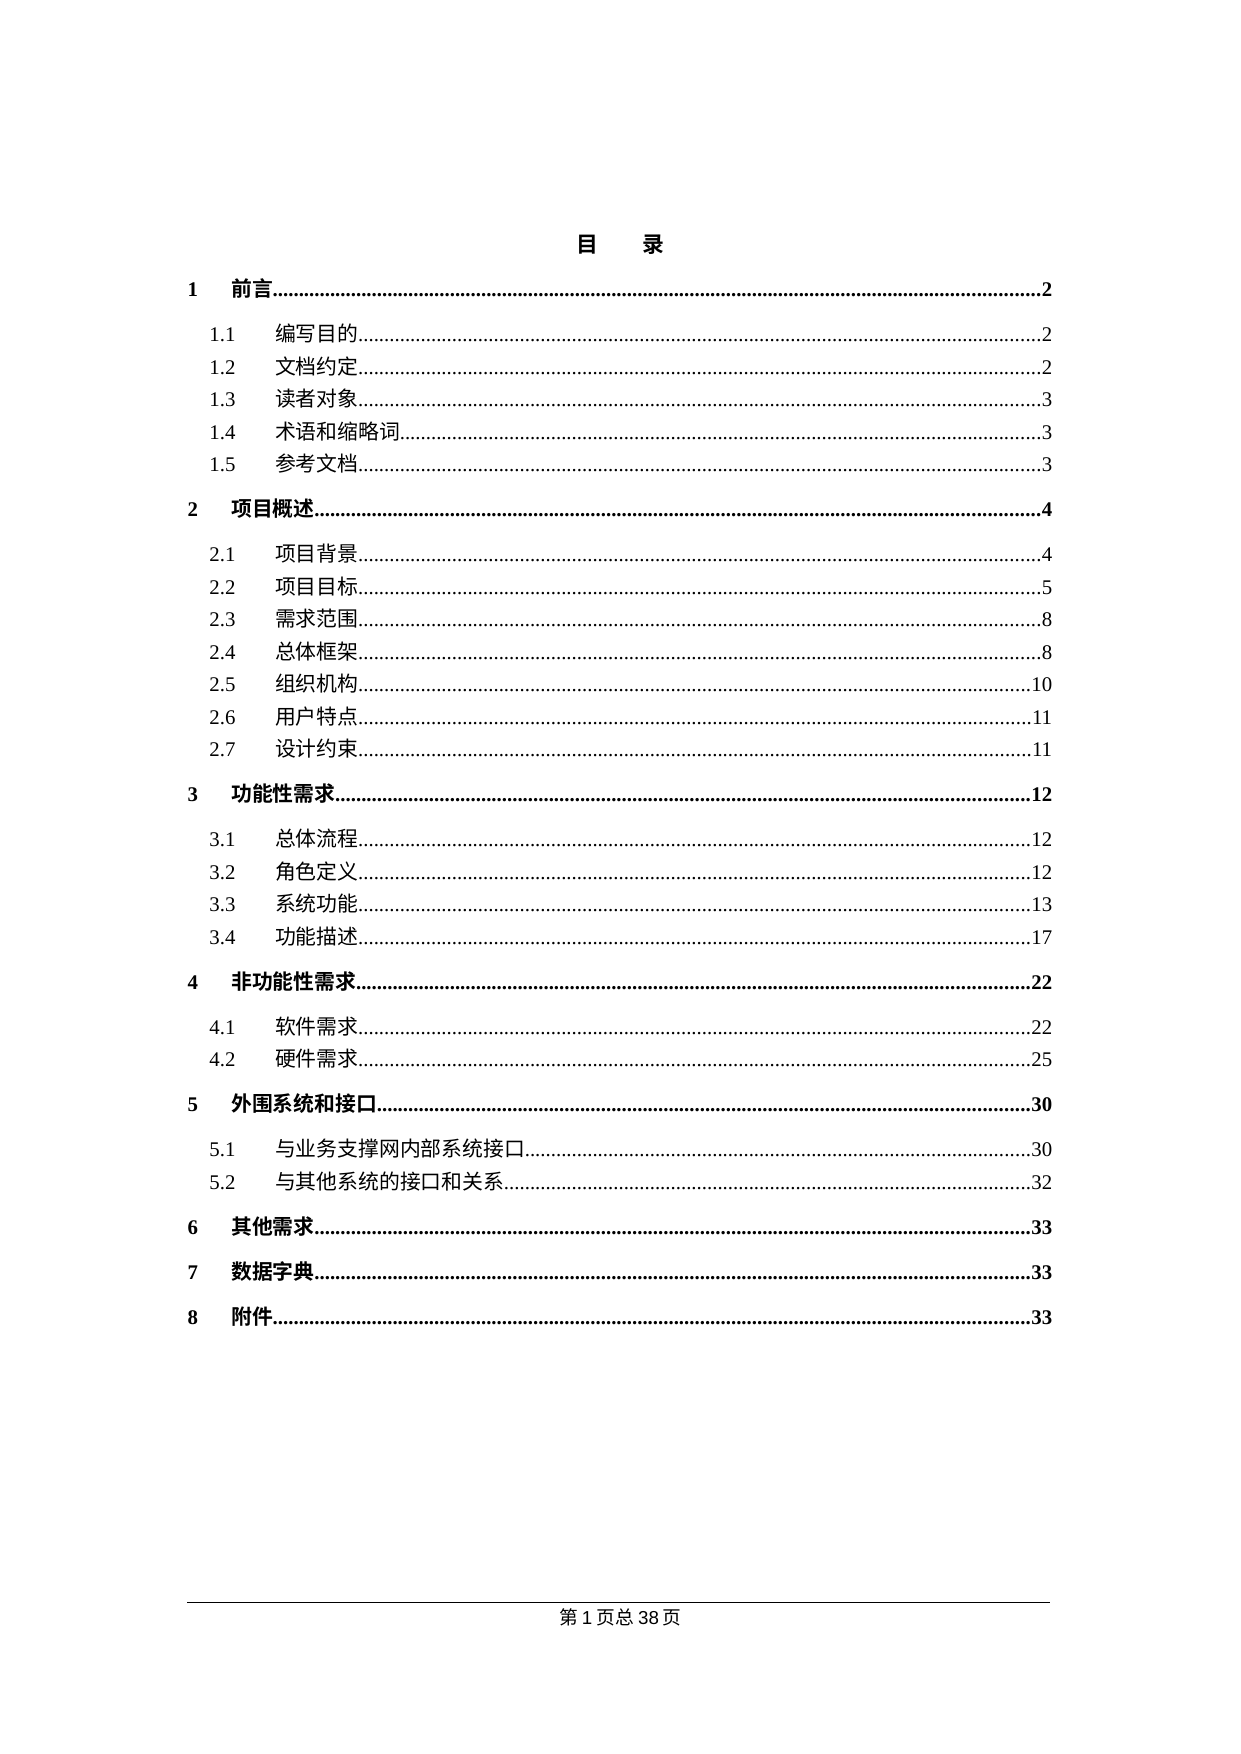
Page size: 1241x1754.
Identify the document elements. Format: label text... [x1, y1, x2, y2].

text 1.1 编写目的 2 [209, 316, 1053, 349]
text 7 数据字典 33 [187, 1254, 1053, 1286]
text 2.2 项目目标 5 [209, 569, 1053, 601]
text 6 其他需求 33 [187, 1209, 1053, 1241]
text 2.4 总体框架 8 [209, 634, 1053, 666]
text 8 附件 33 [187, 1299, 1053, 1331]
text 1 前言 2 [187, 271, 1053, 304]
text 3.4 功能描述 17 [209, 919, 1053, 951]
text 4.2 硬件需求 25 [209, 1041, 1053, 1074]
text 1.3 读者对象 3 [209, 381, 1053, 414]
text 4 非功能性需求 22 [187, 964, 1053, 996]
text 5 外围系统和接口 30 [187, 1086, 1053, 1119]
text 3.3 系统功能 13 [209, 886, 1053, 919]
text 2.6 用户特点 11 [209, 699, 1053, 731]
text 1.2 文档约定 2 [209, 349, 1053, 381]
text 2 项目概述 4 [187, 491, 1053, 524]
text 1.4 术语和缩略词 3 [209, 414, 1053, 446]
text 5.2 与其他系统的接口和关系 32 [209, 1164, 1053, 1196]
text 2.7 设计约束 11 [209, 731, 1053, 764]
text 3 功能性需求 12 [187, 776, 1053, 809]
text 5.1 与业务支撑网内部系统接口 30 [209, 1131, 1053, 1164]
text 3.1 总体流程 12 [209, 821, 1053, 854]
text 2.3 需求范围 8 [209, 601, 1053, 634]
text 目 录 [187, 226, 1053, 259]
text 2.5 组织机构 10 [209, 666, 1053, 699]
text 4.1 软件需求 22 [209, 1009, 1053, 1041]
text 1.5 参考文档 3 [209, 446, 1053, 479]
text 3.2 角色定义 12 [209, 854, 1053, 886]
text 2.1 项目背景 4 [209, 536, 1053, 569]
